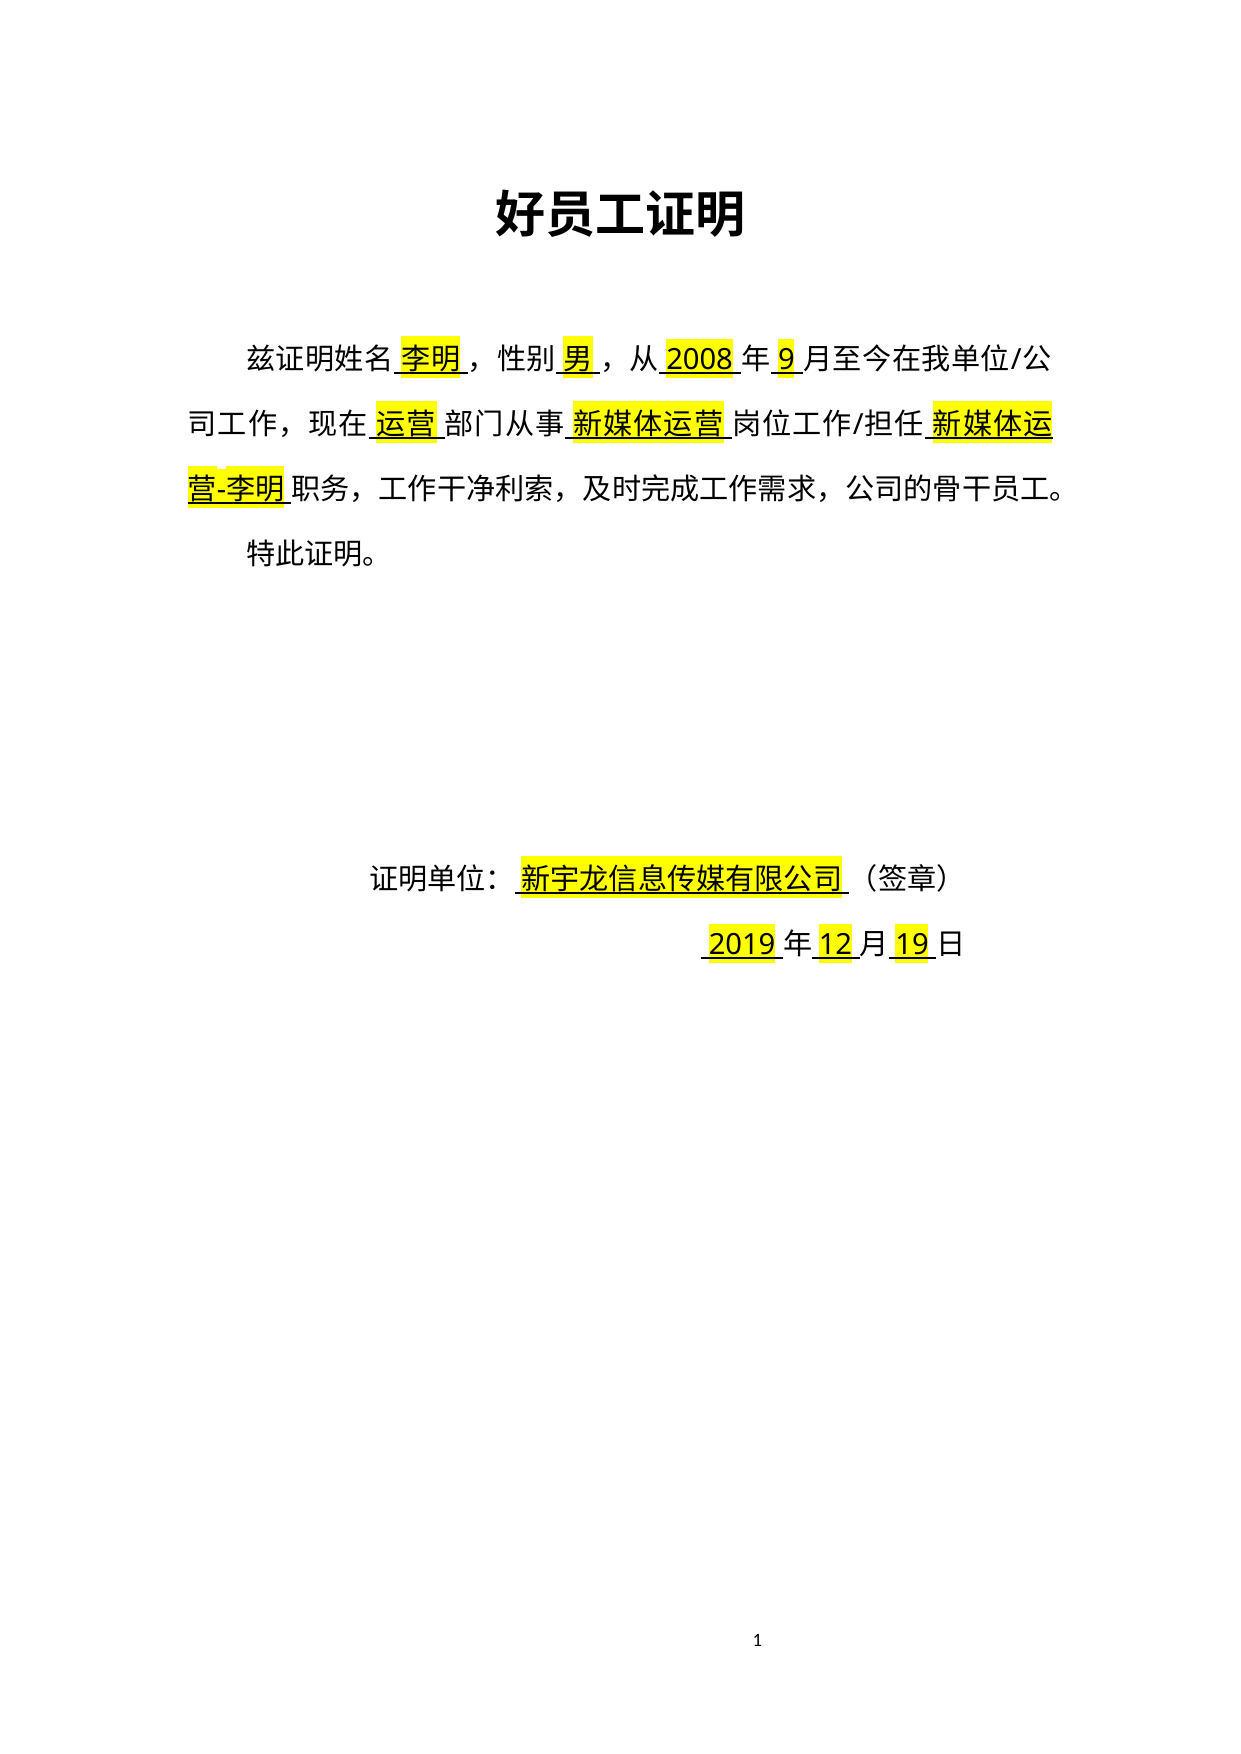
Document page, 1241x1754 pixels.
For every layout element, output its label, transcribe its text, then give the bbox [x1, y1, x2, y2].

text 2019 年 12 月 19 日 [187, 909, 965, 974]
text 好员工证明 [187, 162, 1053, 259]
text 特此证明。 [187, 519, 1053, 584]
text 证明单位： 新宇龙信息传媒有限公司 （签章） [187, 844, 965, 909]
text 兹证明姓名 李明 ，性别 男 ，从 2008 年 9 月至今在我单位/公司工作，现在 运营 部门从事 新媒体运营 岗位工作/担任 新媒体运营-李明 职务，工作干净利索，及时完成工作需求，公司的骨干员工。 [187, 324, 1053, 519]
